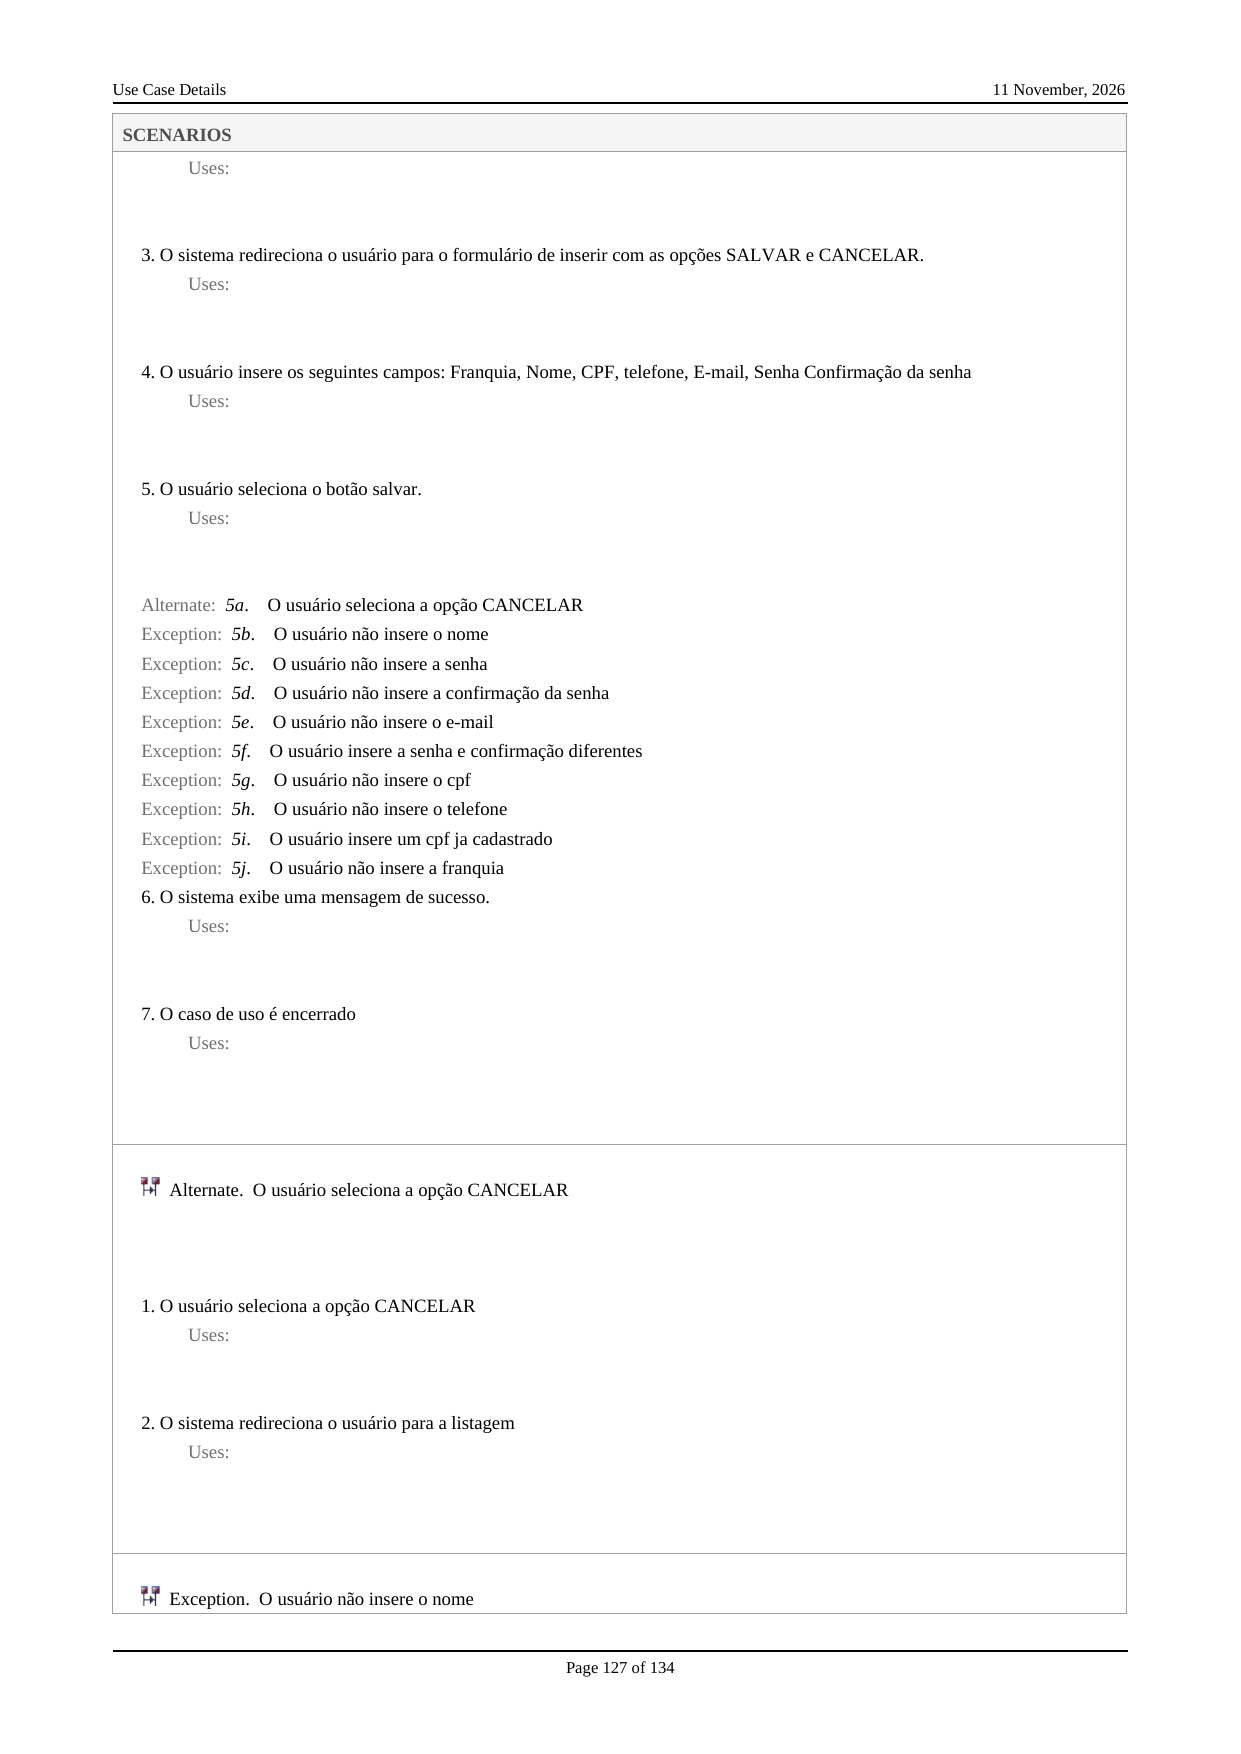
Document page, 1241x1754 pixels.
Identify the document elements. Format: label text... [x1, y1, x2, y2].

picture [141, 1177, 160, 1196]
picture [141, 1586, 160, 1606]
table_header Alternate. O usuário seleciona a opção CANCELAR 1. O usuário seleciona a opção CANCELAR Uses: 2. O sistema redireciona o usuário para a listagem Uses: [113, 1145, 1126, 1553]
table_header SCENARIOS [113, 114, 1126, 151]
